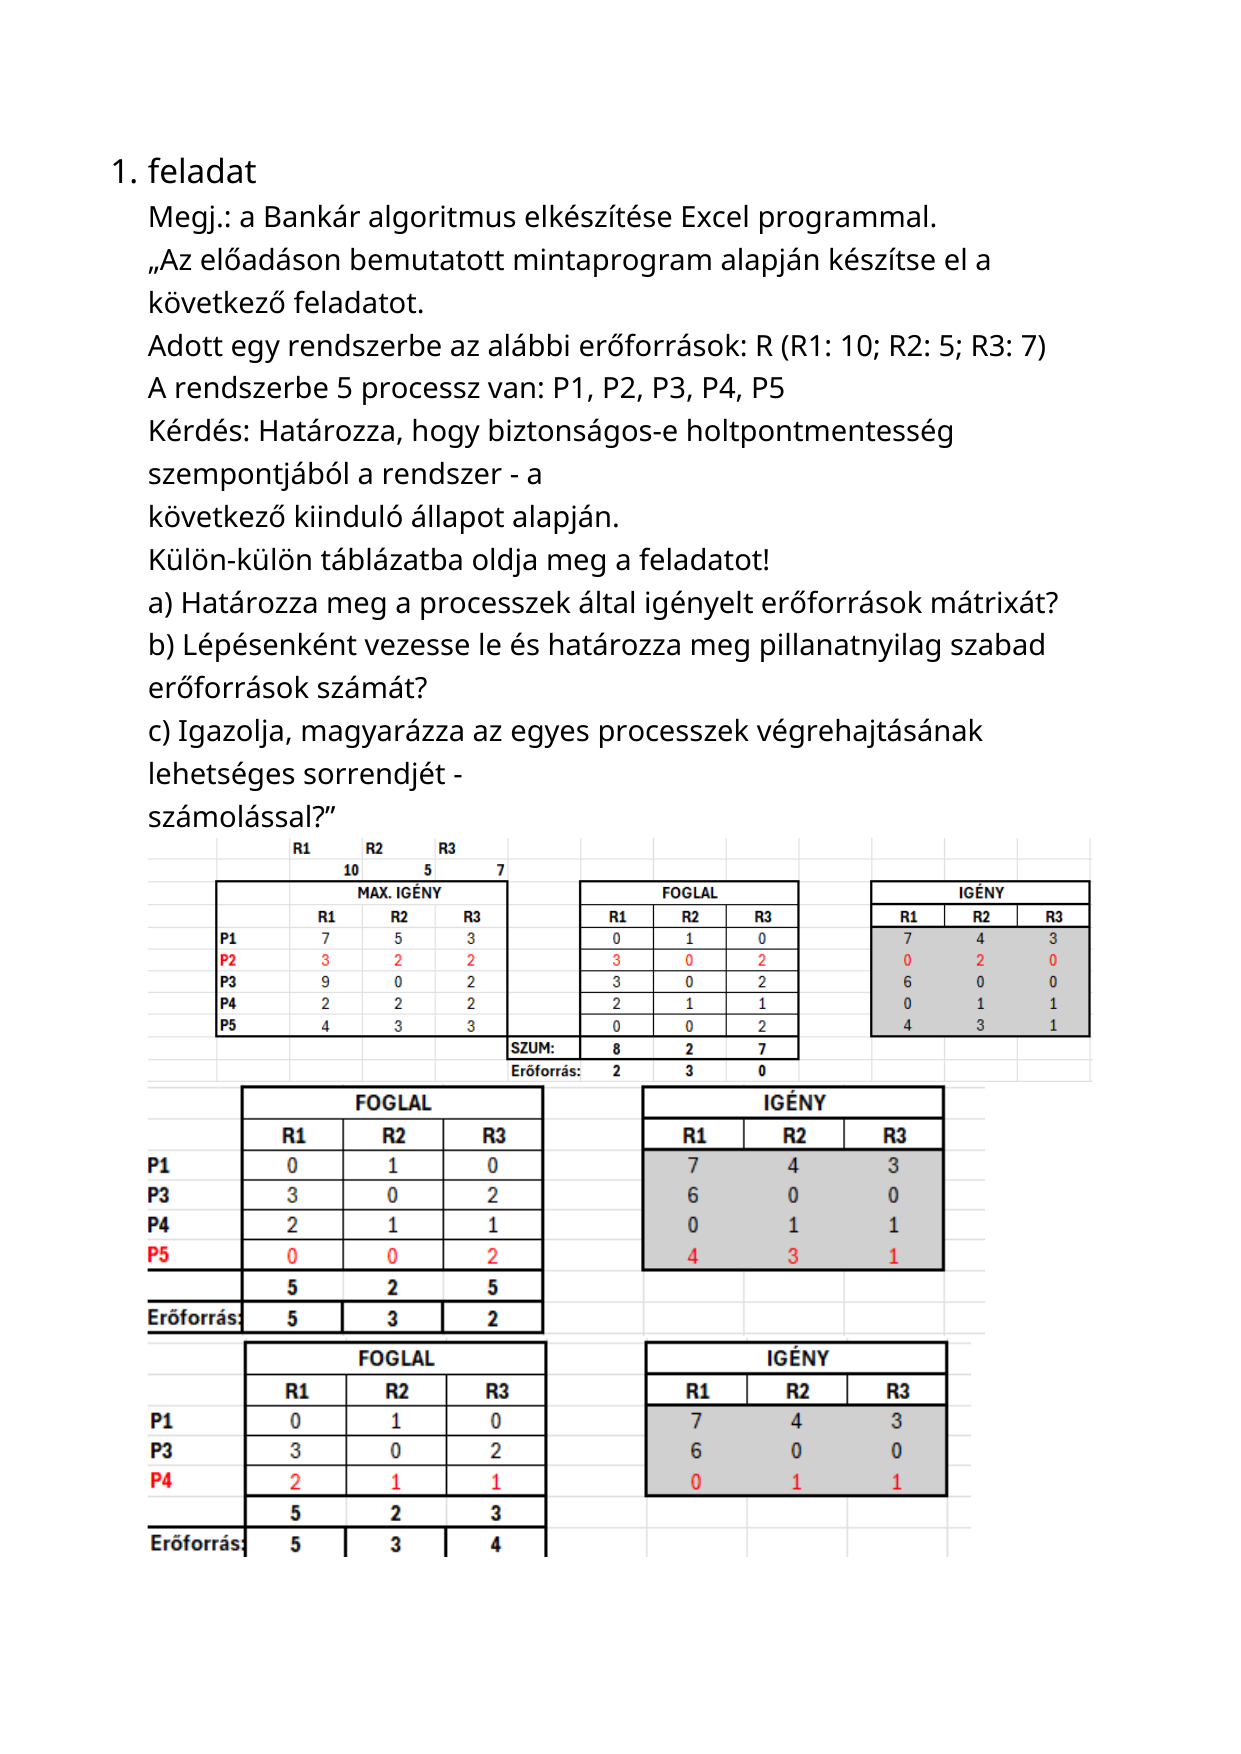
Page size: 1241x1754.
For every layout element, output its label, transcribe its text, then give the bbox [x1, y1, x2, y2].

picture [147, 838, 1093, 1082]
picture [147, 1338, 972, 1557]
list feladat [110, 148, 1093, 193]
list b) Lépésenként vezesse le és határozza meg pillanatnyilag szabad erőforrások számát? [148, 625, 1093, 707]
list Külön-külön táblázatba oldja meg a feladatot! [148, 539, 1093, 579]
picture [147, 1084, 986, 1336]
list következő kiinduló állapot alapján. [148, 496, 1093, 536]
list c) Igazolja, magyarázza az egyes processzek végrehajtásának lehetséges sorrendjét - [148, 710, 1093, 793]
list Kérdés: Határozza, hogy biztonságos-e holtpontmentesség szempontjából a rendszer - a [148, 411, 1093, 493]
list „Az előadáson bemutatott mintaprogram alapján készítse el a következő feladatot. [148, 239, 1093, 322]
list számolással?” [148, 796, 1093, 836]
list Megj.: a Bankár algoritmus elkészítése Excel programmal. [148, 197, 1093, 236]
list Adott egy rendszerbe az alábbi erőforrások: R (R1: 10; R2: 5; R3: 7) [148, 325, 1093, 365]
list A rendszerbe 5 processz van: P1, P2, P3, P4, P5 [148, 368, 1093, 407]
list a) Határozza meg a processzek által igényelt erőforrások mátrixát? [148, 582, 1093, 622]
